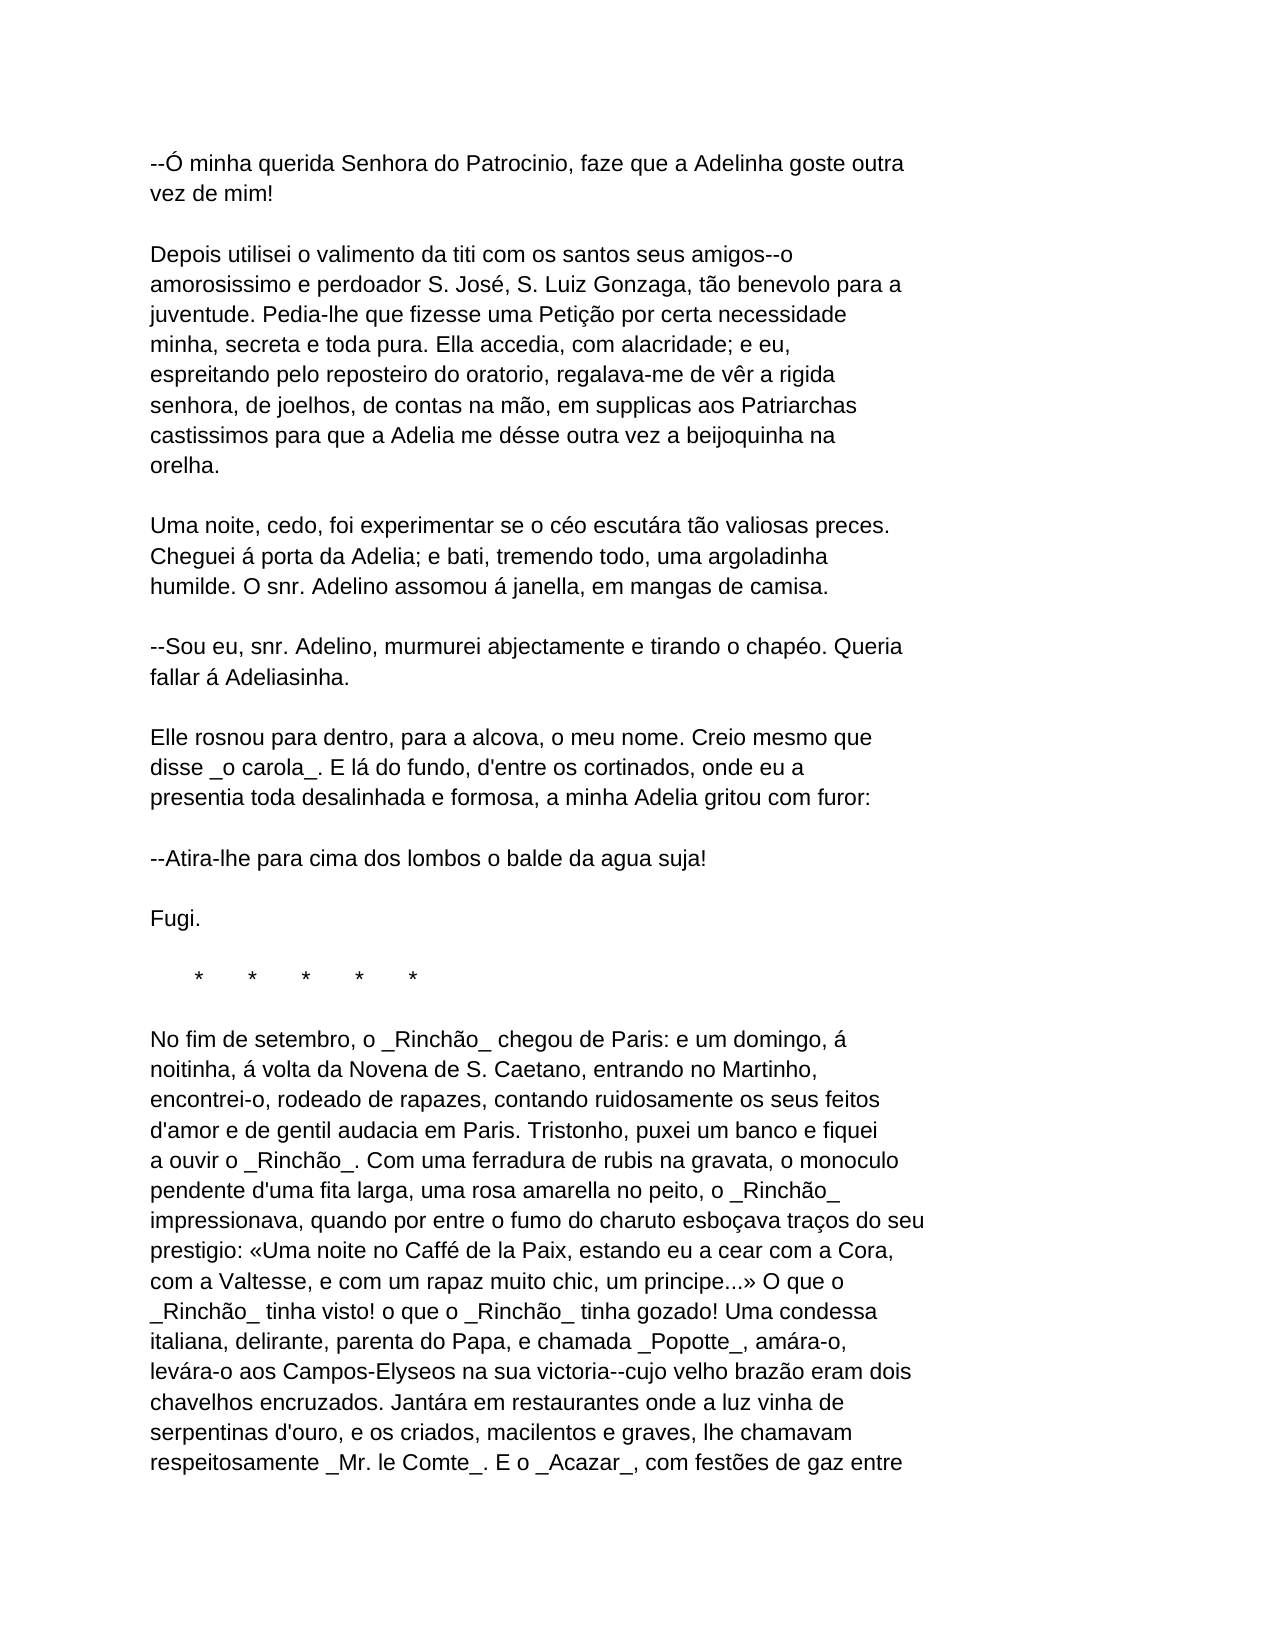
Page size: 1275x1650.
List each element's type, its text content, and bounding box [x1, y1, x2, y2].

text fallar á Adeliasinha. [150, 663, 1125, 690]
text espreitando pelo reposteiro do oratorio, regalava-me de vêr a rigida [150, 361, 1125, 388]
text a ouvir o _Rinchão_. Com uma ferradura de rubis na gravata, o monoculo [150, 1147, 1125, 1173]
text italiana, delirante, parenta do Papa, e chamada _Popotte_, amára-o, [150, 1328, 1125, 1354]
text humilde. O snr. Adelino assomou á janella, em mangas de camisa. [150, 573, 1125, 599]
text prestigio: «Uma noite no Caffé de la Paix, estando eu a cear com a Cora, [150, 1237, 1125, 1264]
text Depois utilisei o valimento da titi com os santos seus amigos--o [150, 241, 1125, 267]
text respeitosamente _Mr. le Comte_. E o _Acazar_, com festões de gaz entre [150, 1449, 1125, 1475]
text minha, secreta e toda pura. Ella accedia, com alacridade; e eu, [150, 331, 1125, 358]
text --Ó minha querida Senhora do Patrocinio, faze que a Adelinha goste outra [150, 150, 1125, 176]
text d'amor e de gentil audacia em Paris. Tristonho, puxei um banco e fiquei [150, 1117, 1125, 1143]
text No fim de setembro, o _Rinchão_ chegou de Paris: e um domingo, á [150, 1026, 1125, 1052]
text noitinha, á volta da Novena de S. Caetano, entrando no Martinho, [150, 1056, 1125, 1083]
text disse _o carola_. E lá do fundo, d'entre os cortinados, onde eu a [150, 754, 1125, 781]
text levára-o aos Campos-Elyseos na sua victoria--cujo velho brazão eram dois [150, 1358, 1125, 1385]
text orelha. [150, 452, 1125, 478]
text --Atira-lhe para cima dos lombos o balde da agua suja! [150, 845, 1125, 871]
text serpentinas d'ouro, e os criados, macilentos e graves, lhe chamavam [150, 1419, 1125, 1445]
text chavelhos encruzados. Jantára em restaurantes onde a luz vinha de [150, 1388, 1125, 1415]
text juventude. Pedia-lhe que fizesse uma Petição por certa necessidade [150, 301, 1125, 327]
text amorosissimo e perdoador S. José, S. Luiz Gonzaga, tão benevolo para a [150, 271, 1125, 297]
text * * * * * [150, 966, 1125, 992]
text Uma noite, cedo, foi experimentar se o céo escutára tão valiosas preces. [150, 512, 1125, 539]
text com a Valtesse, e com um rapaz muito chic, um principe...» O que o [150, 1268, 1125, 1294]
text Fugi. [150, 905, 1125, 932]
text presentia toda desalinhada e formosa, a minha Adelia gritou com furor: [150, 784, 1125, 811]
text impressionava, quando por entre o fumo do charuto esboçava traços do seu [150, 1207, 1125, 1234]
text Elle rosnou para dentro, para a alcova, o meu nome. Creio mesmo que [150, 724, 1125, 750]
text Cheguei á porta da Adelia; e bati, tremendo todo, uma argoladinha [150, 543, 1125, 569]
text vez de mim! [150, 180, 1125, 207]
text --Sou eu, snr. Adelino, murmurei abjectamente e tirando o chapéo. Queria [150, 633, 1125, 660]
text _Rinchão_ tinha visto! o que o _Rinchão_ tinha gozado! Uma condessa [150, 1298, 1125, 1324]
text encontrei-o, rodeado de rapazes, contando ruidosamente os seus feitos [150, 1086, 1125, 1113]
text senhora, de joelhos, de contas na mão, em supplicas aos Patriarchas [150, 392, 1125, 418]
text castissimos para que a Adelia me désse outra vez a beijoquinha na [150, 422, 1125, 448]
text pendente d'uma fita larga, uma rosa amarella no peito, o _Rinchão_ [150, 1177, 1125, 1203]
